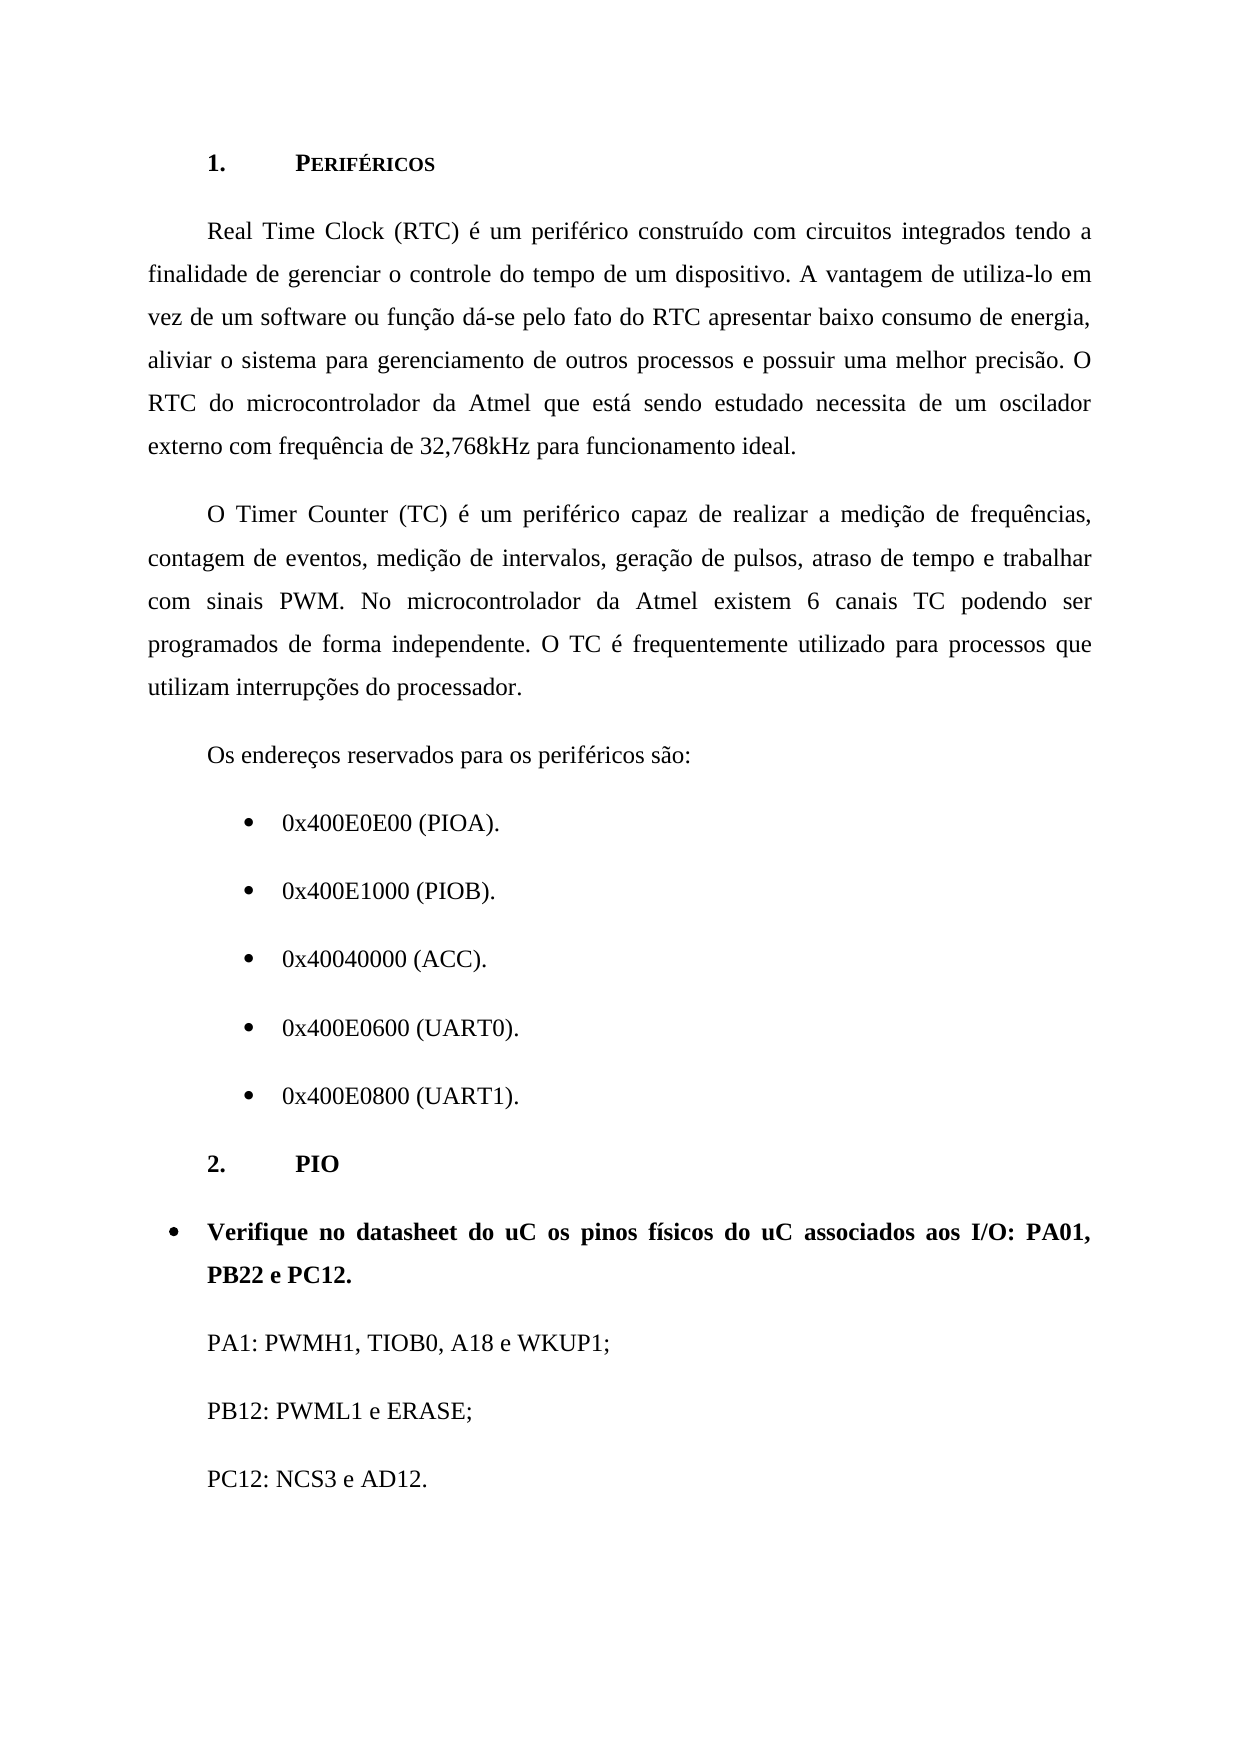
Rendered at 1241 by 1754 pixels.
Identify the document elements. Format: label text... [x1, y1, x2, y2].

subtitle PIO [148, 1149, 1092, 1178]
text Os endereços reservados para os periféricos são: [148, 740, 1092, 769]
text PC12: NCS3 e AD12. [148, 1464, 1092, 1493]
text O Timer Counter (TC) é um periférico capaz de realizar a medição de frequências, contagem de eventos, medição de intervalos, geração de pulsos, atraso de tempo e trabalhar com sinais PWM. No microcontrolador da Atmel existem 6 canais TC podendo ser programados de forma independente. O TC é frequentemente utilizado para processos que utilizam interrupções do processador. [148, 499, 1092, 701]
list Verifique no datasheet do uC os pinos físicos do uC associados aos I/O: PA01, PB22 e PC12. [169, 1217, 1092, 1289]
text Real Time Clock (RTC) é um periférico construído com circuitos integrados tendo a finalidade de gerenciar o controle do tempo de um dispositivo. A vantagem de utiliza-lo em vez de um software ou função dá-se pelo fato do RTC apresentar baixo consumo de energia, aliviar o sistema para gerenciamento de outros processos e possuir uma melhor precisão. O RTC do microcontrolador da Atmel que está sendo estudado necessita de um oscilador externo com frequência de 32,768kHz para funcionamento ideal. [148, 216, 1092, 460]
list 0x400E0800 (UART1). [244, 1081, 1092, 1109]
text PA1: PWMH1, TIOB0, A18 e WKUP1; [148, 1328, 1092, 1357]
text PB12: PWML1 e ERASE; [148, 1396, 1092, 1425]
list Periféricos [148, 148, 1092, 176]
list 0x40040000 (ACC). [244, 944, 1092, 973]
list 0x400E1000 (PIOB). [244, 876, 1092, 905]
list 0x400E0600 (UART0). [244, 1013, 1092, 1041]
list 0x400E0E00 (PIOA). [244, 808, 1092, 837]
